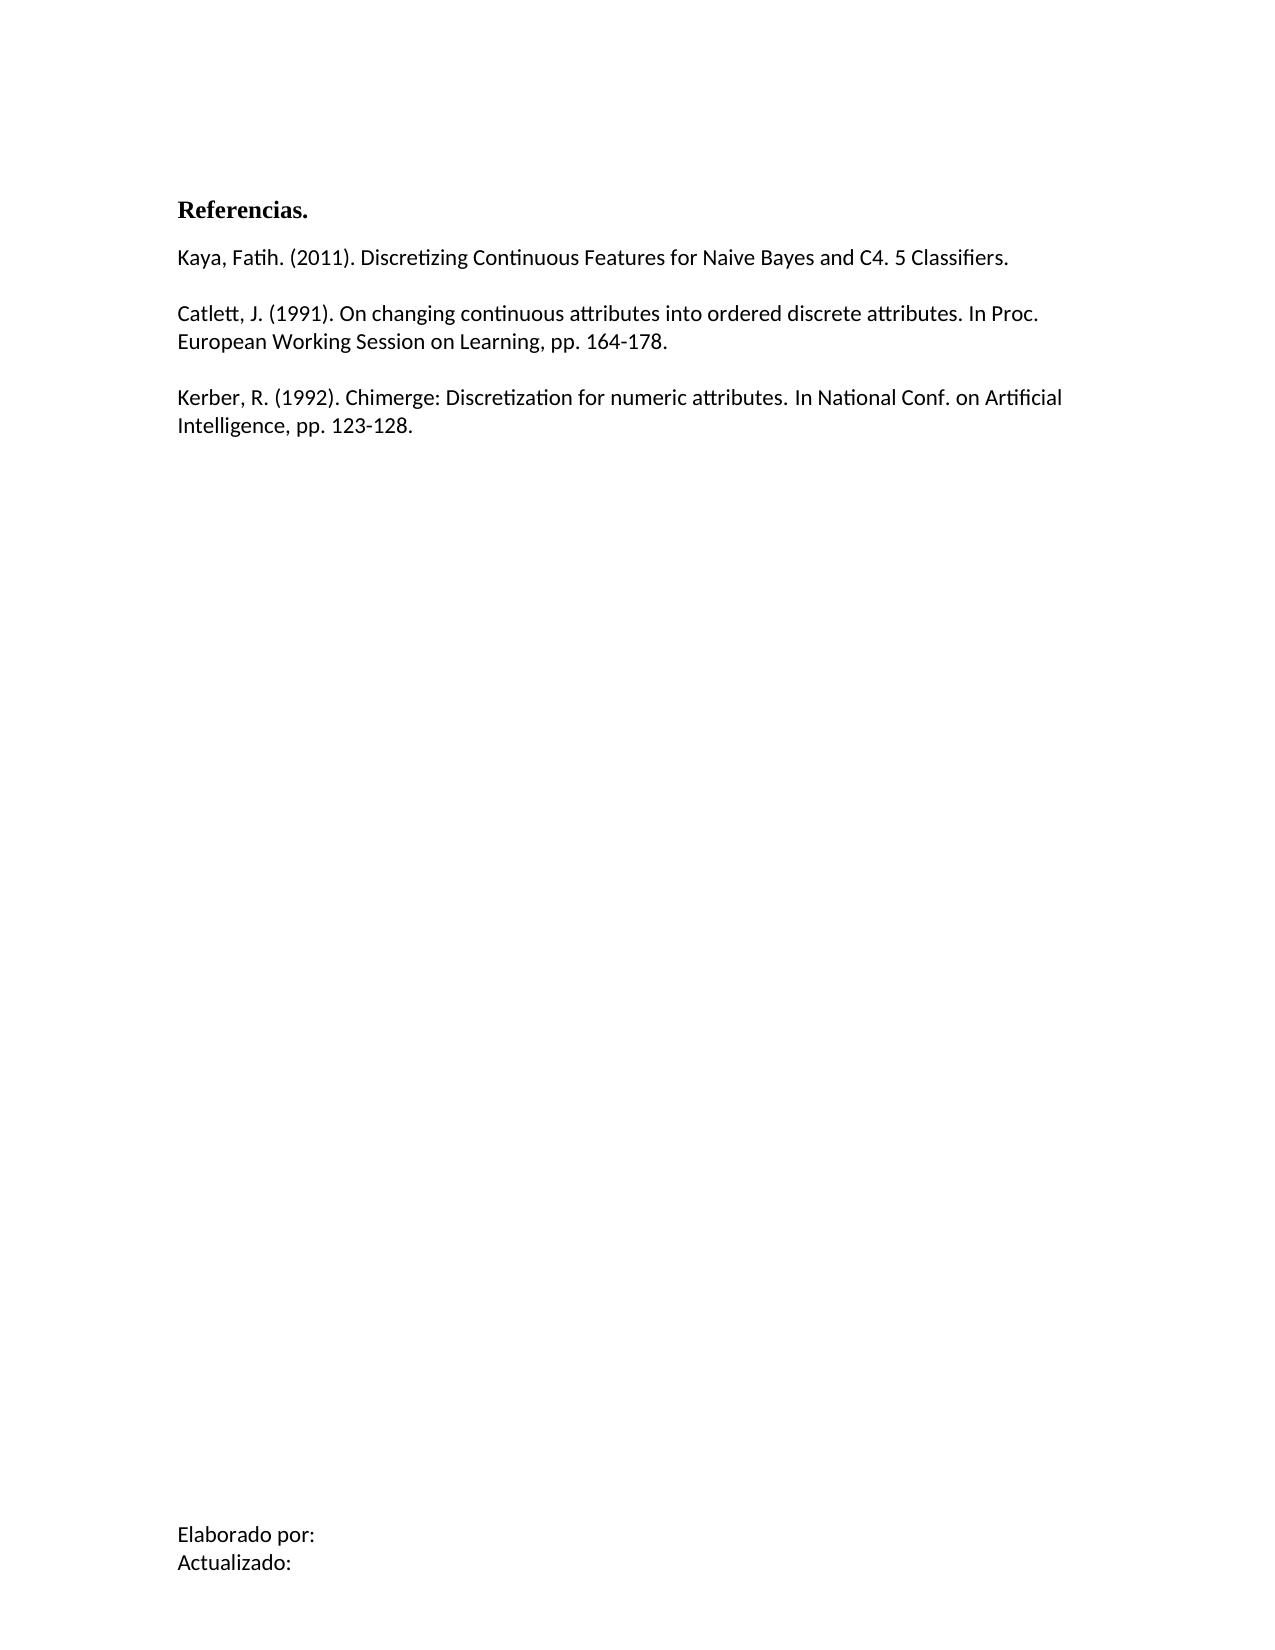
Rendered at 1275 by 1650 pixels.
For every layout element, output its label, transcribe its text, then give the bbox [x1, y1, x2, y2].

text Referencias. [177, 195, 1098, 224]
text Catlett, J. (1991). On changing continuous attributes into ordered discrete attributes. In Proc. European Working Session on Learning, pp. 164-178. [177, 299, 1098, 355]
text Kerber, R. (1992). Chimerge: Discretization for numeric attributes. In National Conf. on Artificial Intelligence, pp. 123-128. [177, 383, 1098, 439]
text Kaya, Fatih. (2011). Discretizing Continuous Features for Naive Bayes and C4. 5 Classifiers. [177, 243, 1098, 271]
